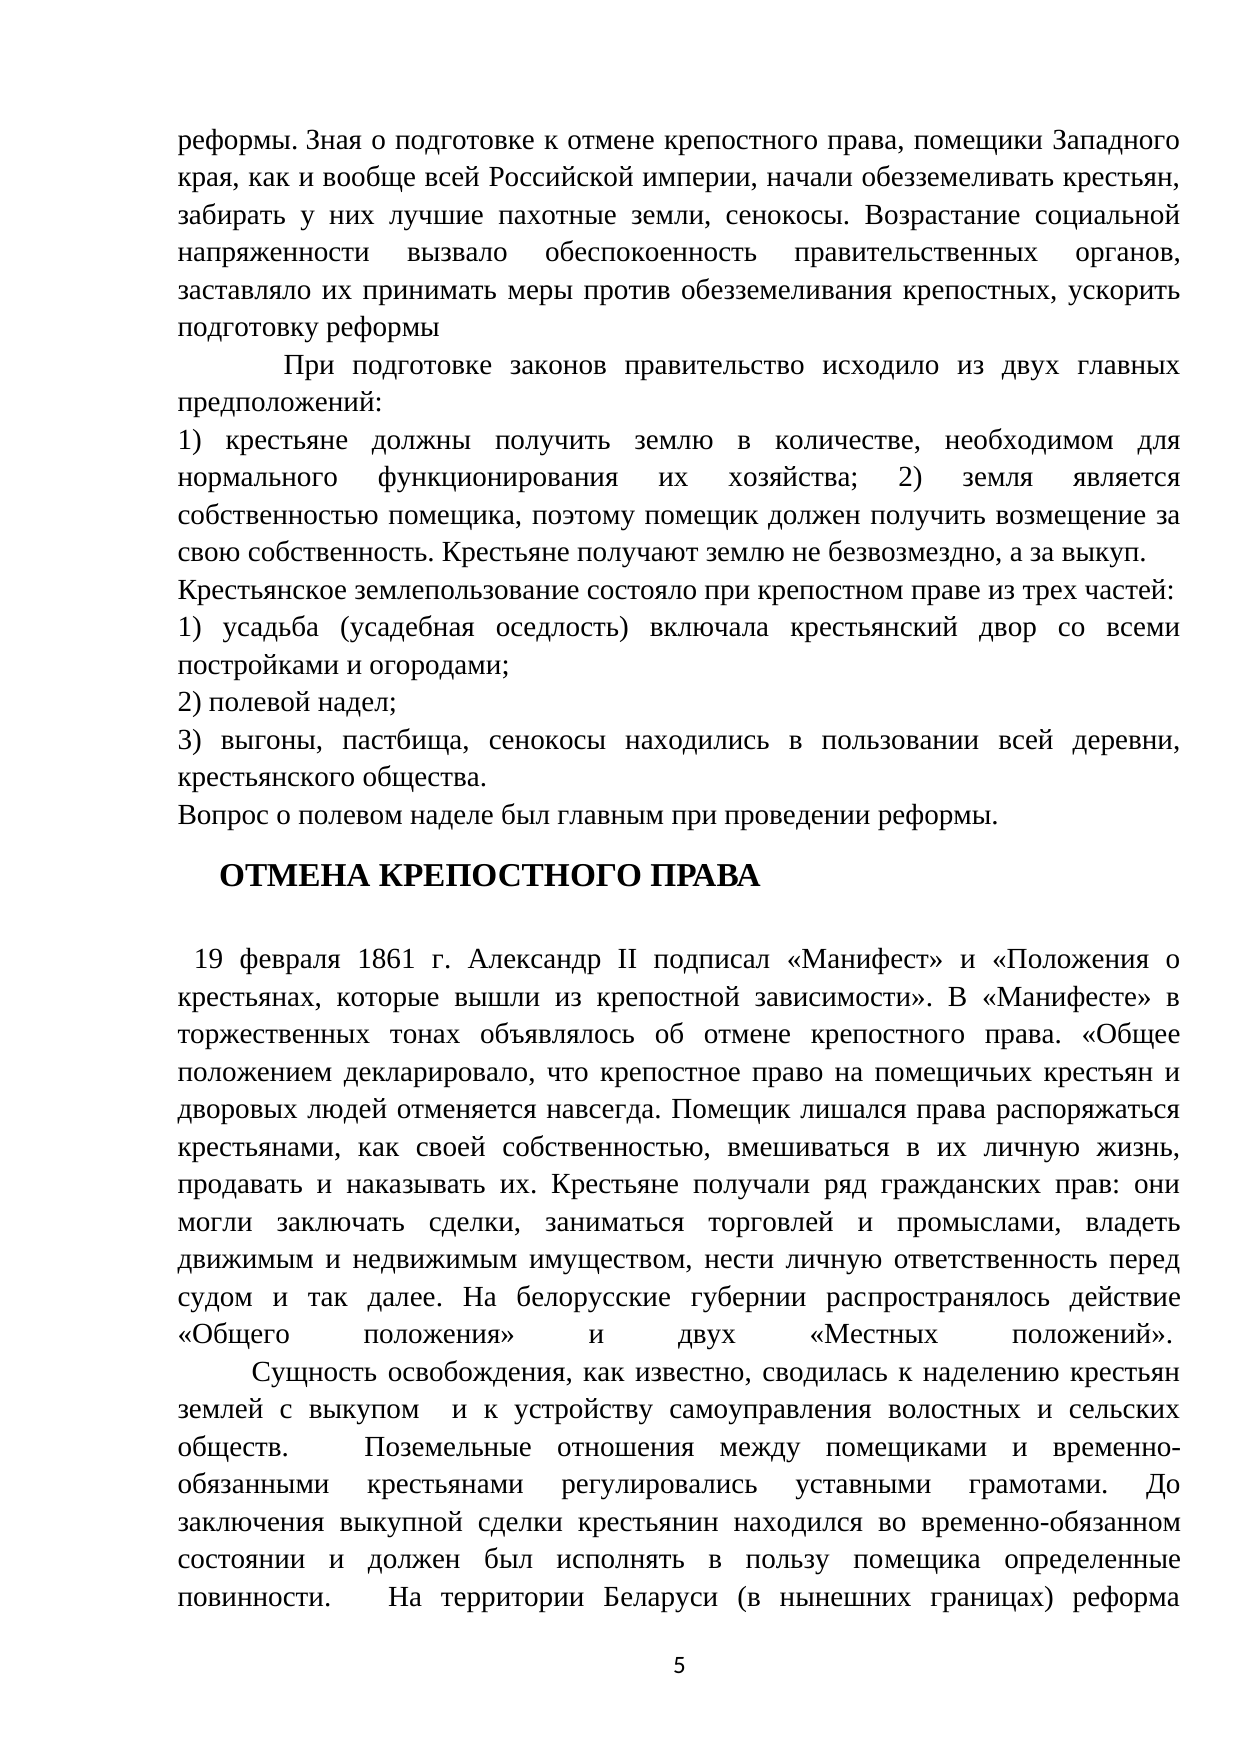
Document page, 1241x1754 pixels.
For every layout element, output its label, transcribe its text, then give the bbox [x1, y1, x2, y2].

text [177, 938, 1181, 1613]
text 3) выгоны, пастбища, сенокосы находились в пользовании всей деревни, крестьянского общества. [177, 718, 1181, 793]
text 1) усадьба (усадебная оседлость) включала крестьянский двор со всеми постройками и огородами; [177, 606, 1181, 681]
text Вопрос о полевом наделе был главным при проведении реформы. [177, 793, 1181, 831]
title ОТМЕНА КРЕПОСТНОГО ПРАВА [177, 856, 1181, 894]
text 2) полевой надел; [177, 681, 1181, 718]
text 1) крестьяне должны получить землю в количестве, необходимом для нормального функционирования их хозяйства; 2) земля является собственностью помещика, поэтому помещик должен получить возмещение за свою собственность. Крестьяне получают землю не безвозмездно, а за выкуп. [177, 418, 1181, 568]
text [177, 118, 1181, 343]
text Крестьянское землепользование состояло при крепостном праве из трех частей: [177, 568, 1181, 606]
text При подготовке законов правительство исходило из двух главных предположений: [177, 343, 1181, 418]
